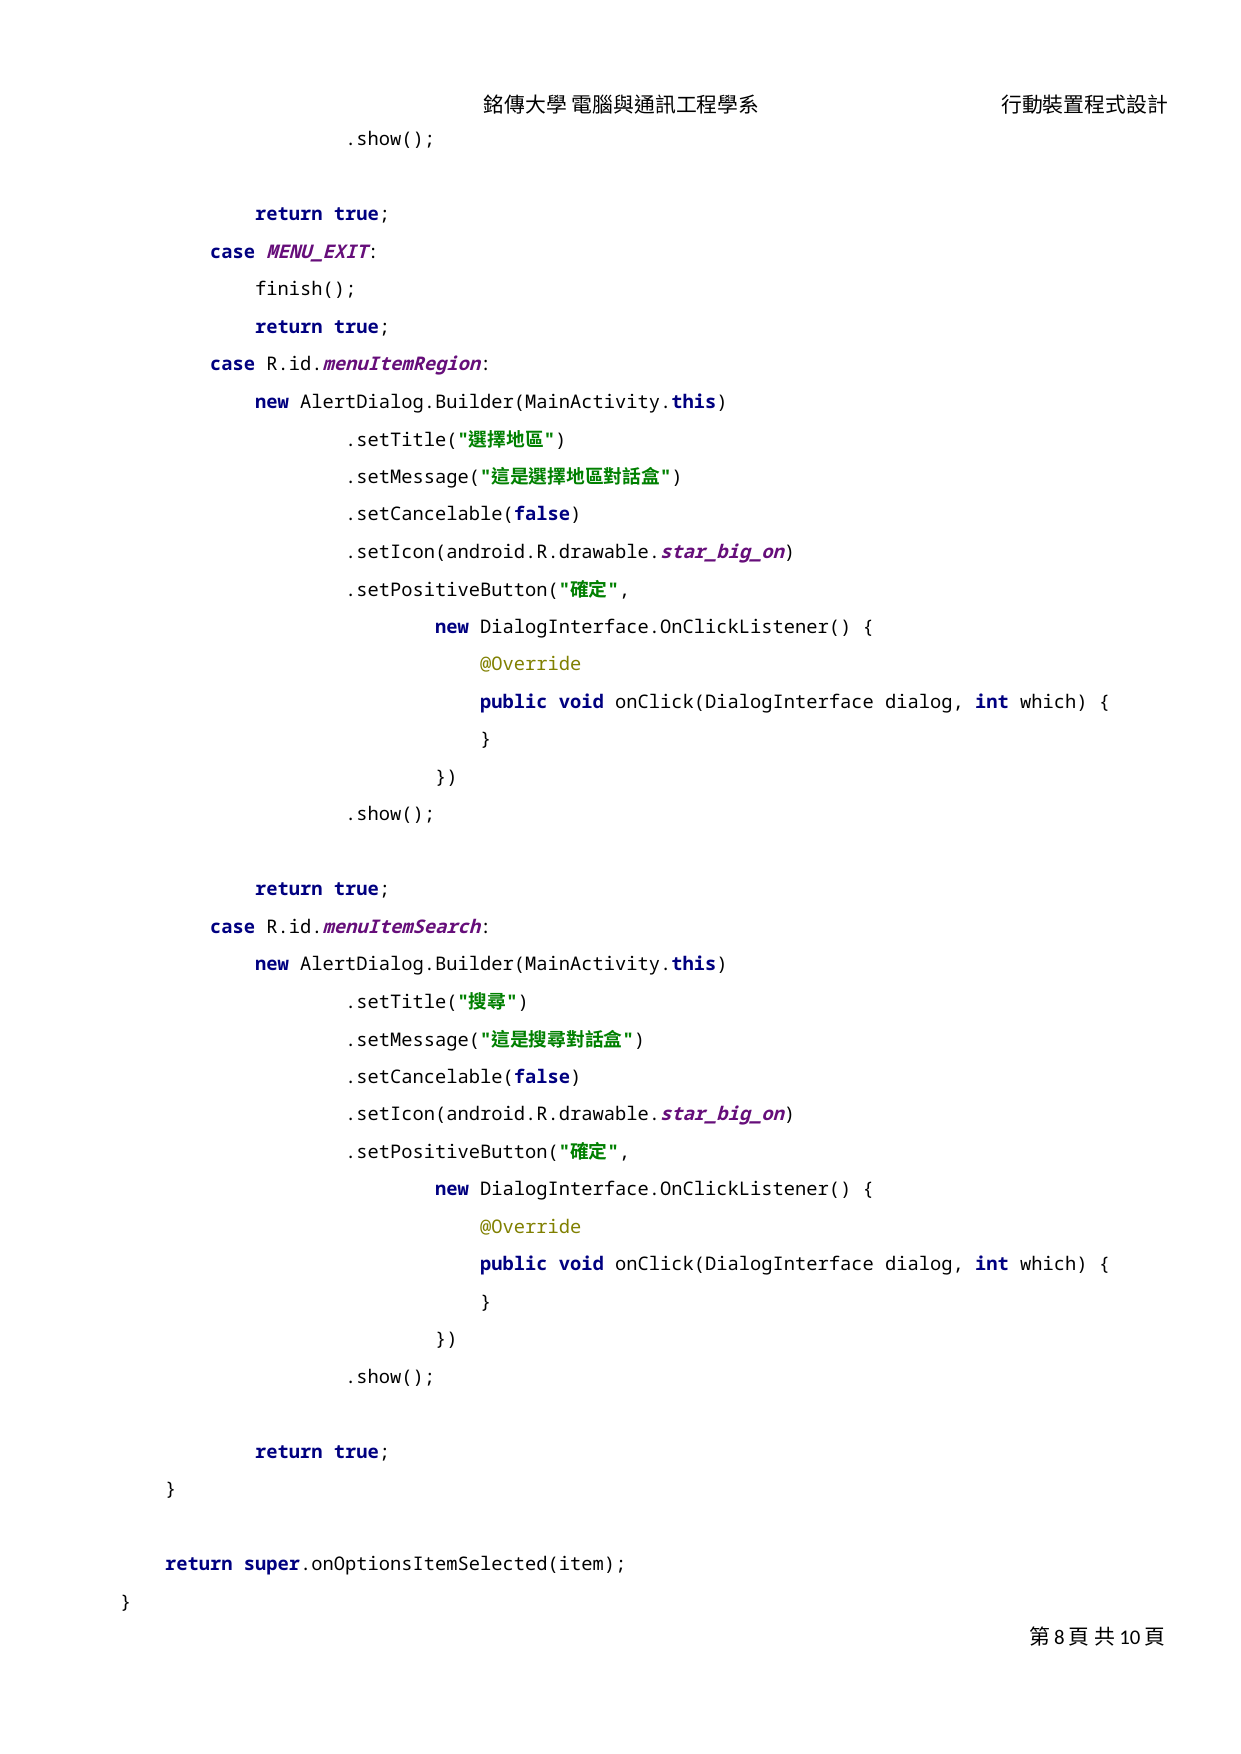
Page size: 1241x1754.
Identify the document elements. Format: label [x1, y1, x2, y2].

text [75, 119, 1165, 1619]
